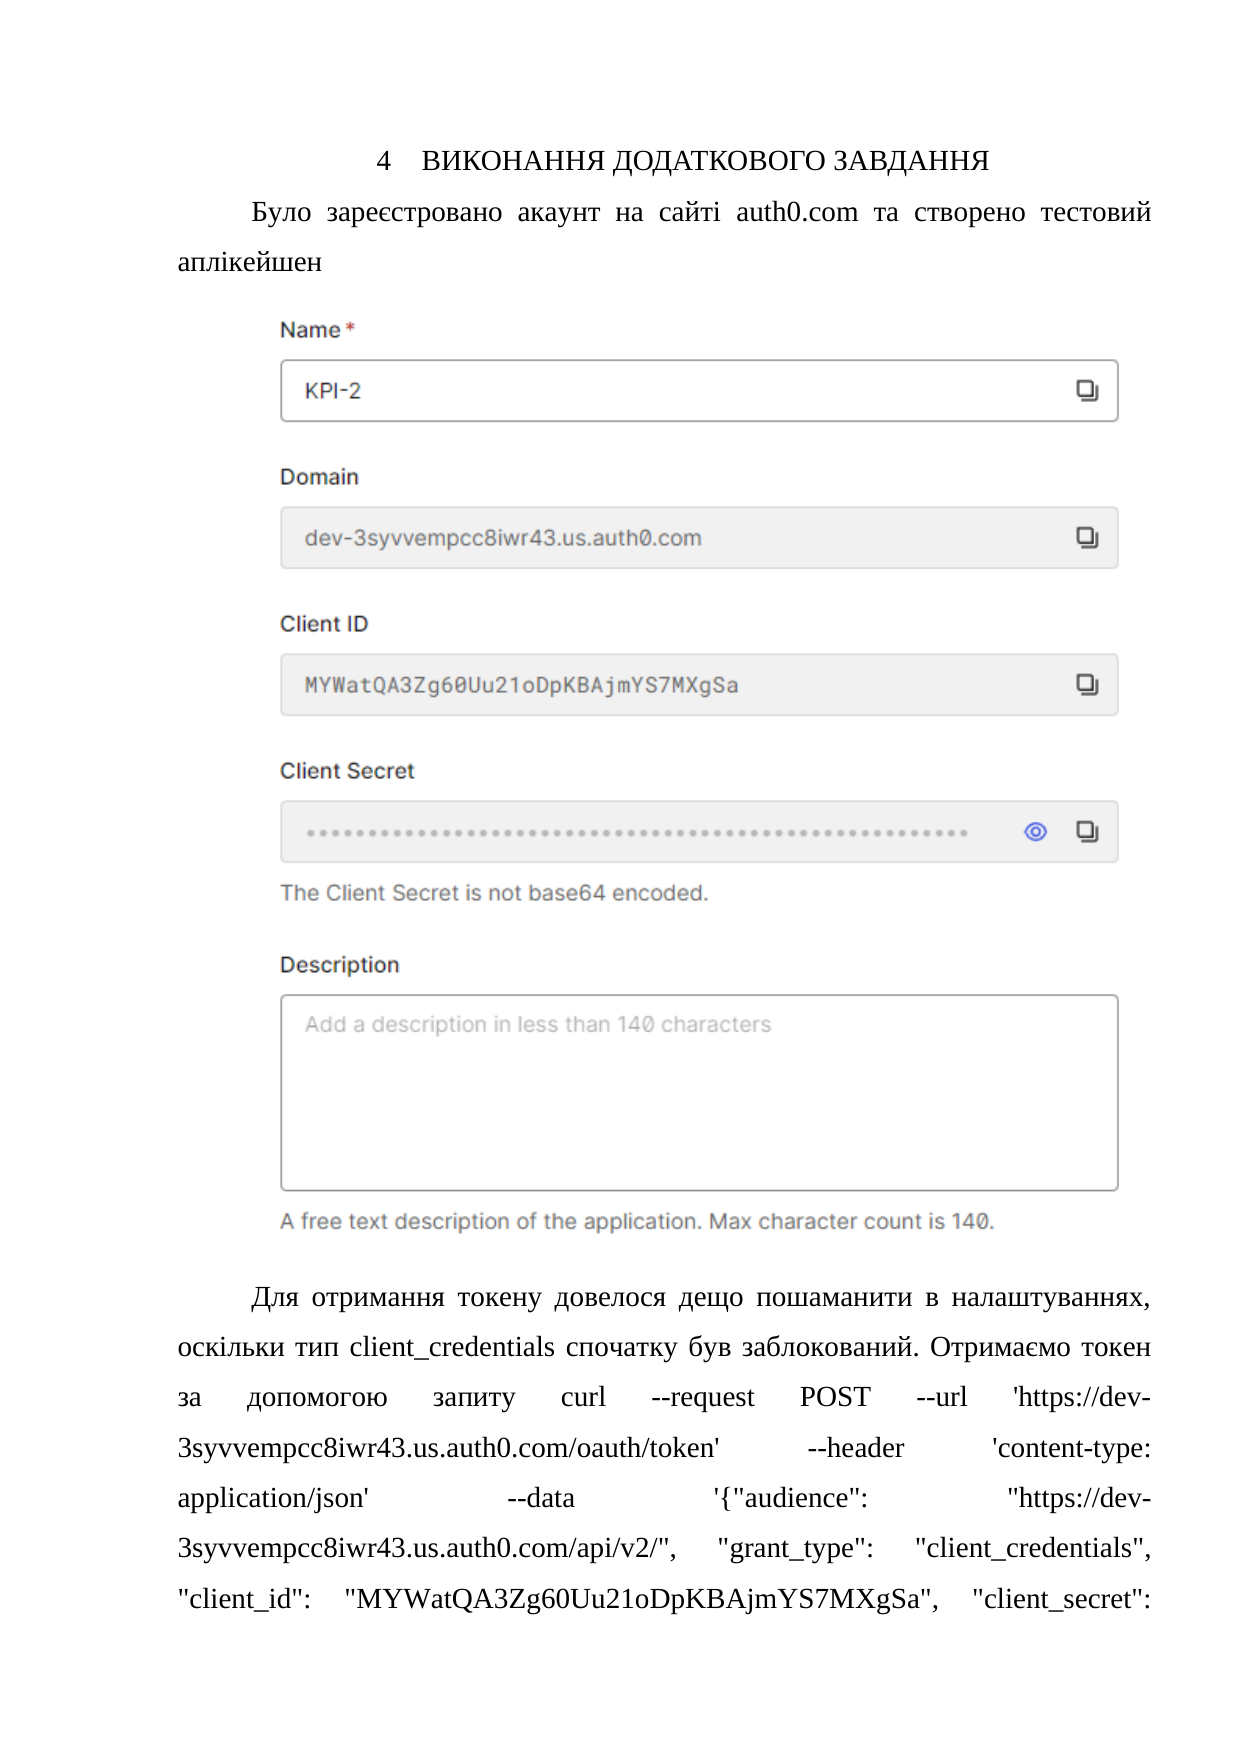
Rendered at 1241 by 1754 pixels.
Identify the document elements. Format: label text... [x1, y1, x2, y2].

picture [251, 294, 1155, 1262]
text Було зареєстровано акаунт на сайті auth0.com та створено тестовий аплікейшен [177, 194, 1152, 278]
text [177, 1279, 1152, 1614]
subtitle Виконання додаткового завдання [215, 143, 1152, 177]
